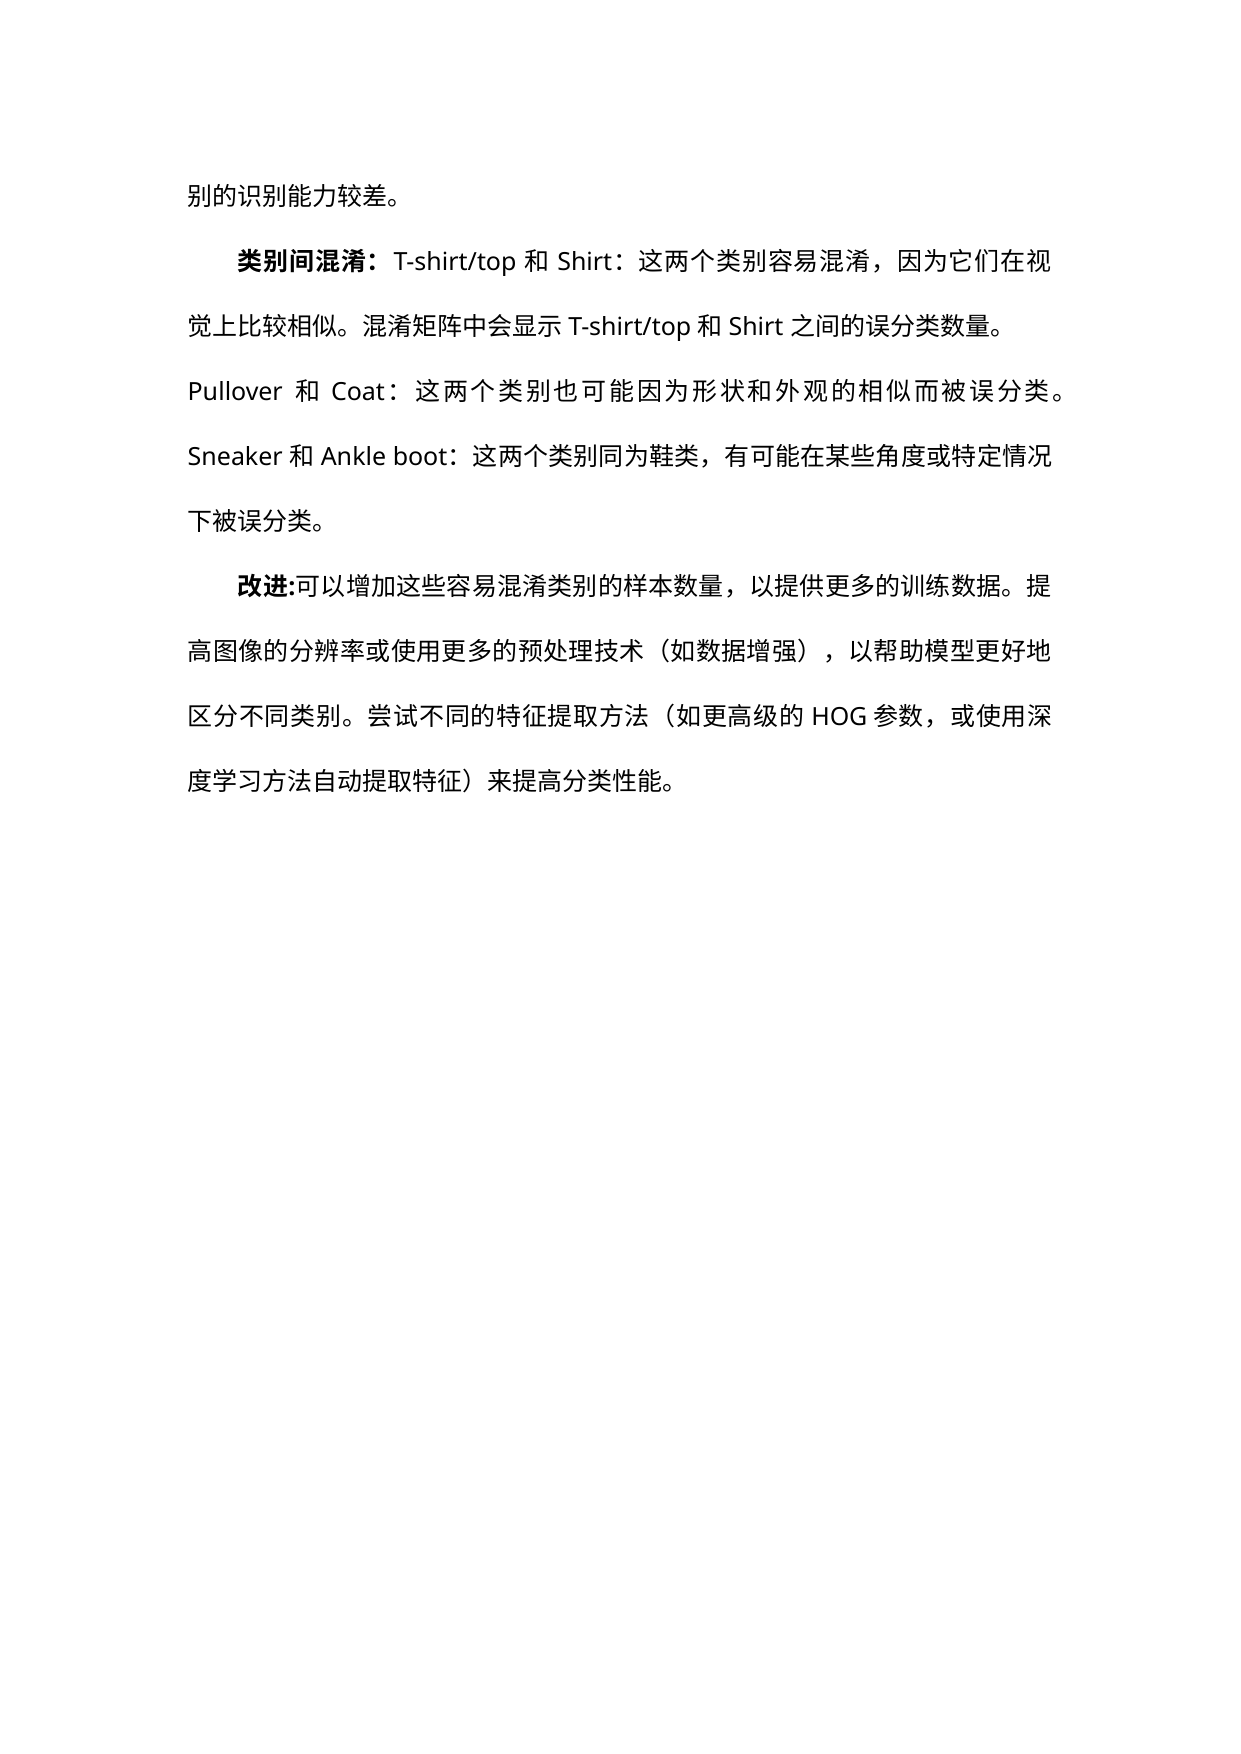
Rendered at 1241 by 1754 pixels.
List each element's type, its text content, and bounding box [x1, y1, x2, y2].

text 类别间混淆：T-shirt/top 和 Shirt：这两个类别容易混淆，因为它们在视觉上比较相似。混淆矩阵中会显示 T-shirt/top 和 Shirt 之间的误分类数量。 [187, 227, 1053, 357]
text 改进:可以增加这些容易混淆类别的样本数量，以提供更多的训练数据。提高图像的分辨率或使用更多的预处理技术（如数据增强），以帮助模型更好地区分不同类别。尝试不同的特征提取方法（如更高级的HOG参数，或使用深度学习方法自动提取特征）来提高分类性能。 [187, 552, 1053, 812]
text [187, 162, 1053, 227]
text Pullover 和 Coat：这两个类别也可能因为形状和外观的相似而被误分类。Sneaker 和 Ankle boot：这两个类别同为鞋类，有可能在某些角度或特定情况下被误分类。 [187, 357, 1053, 552]
